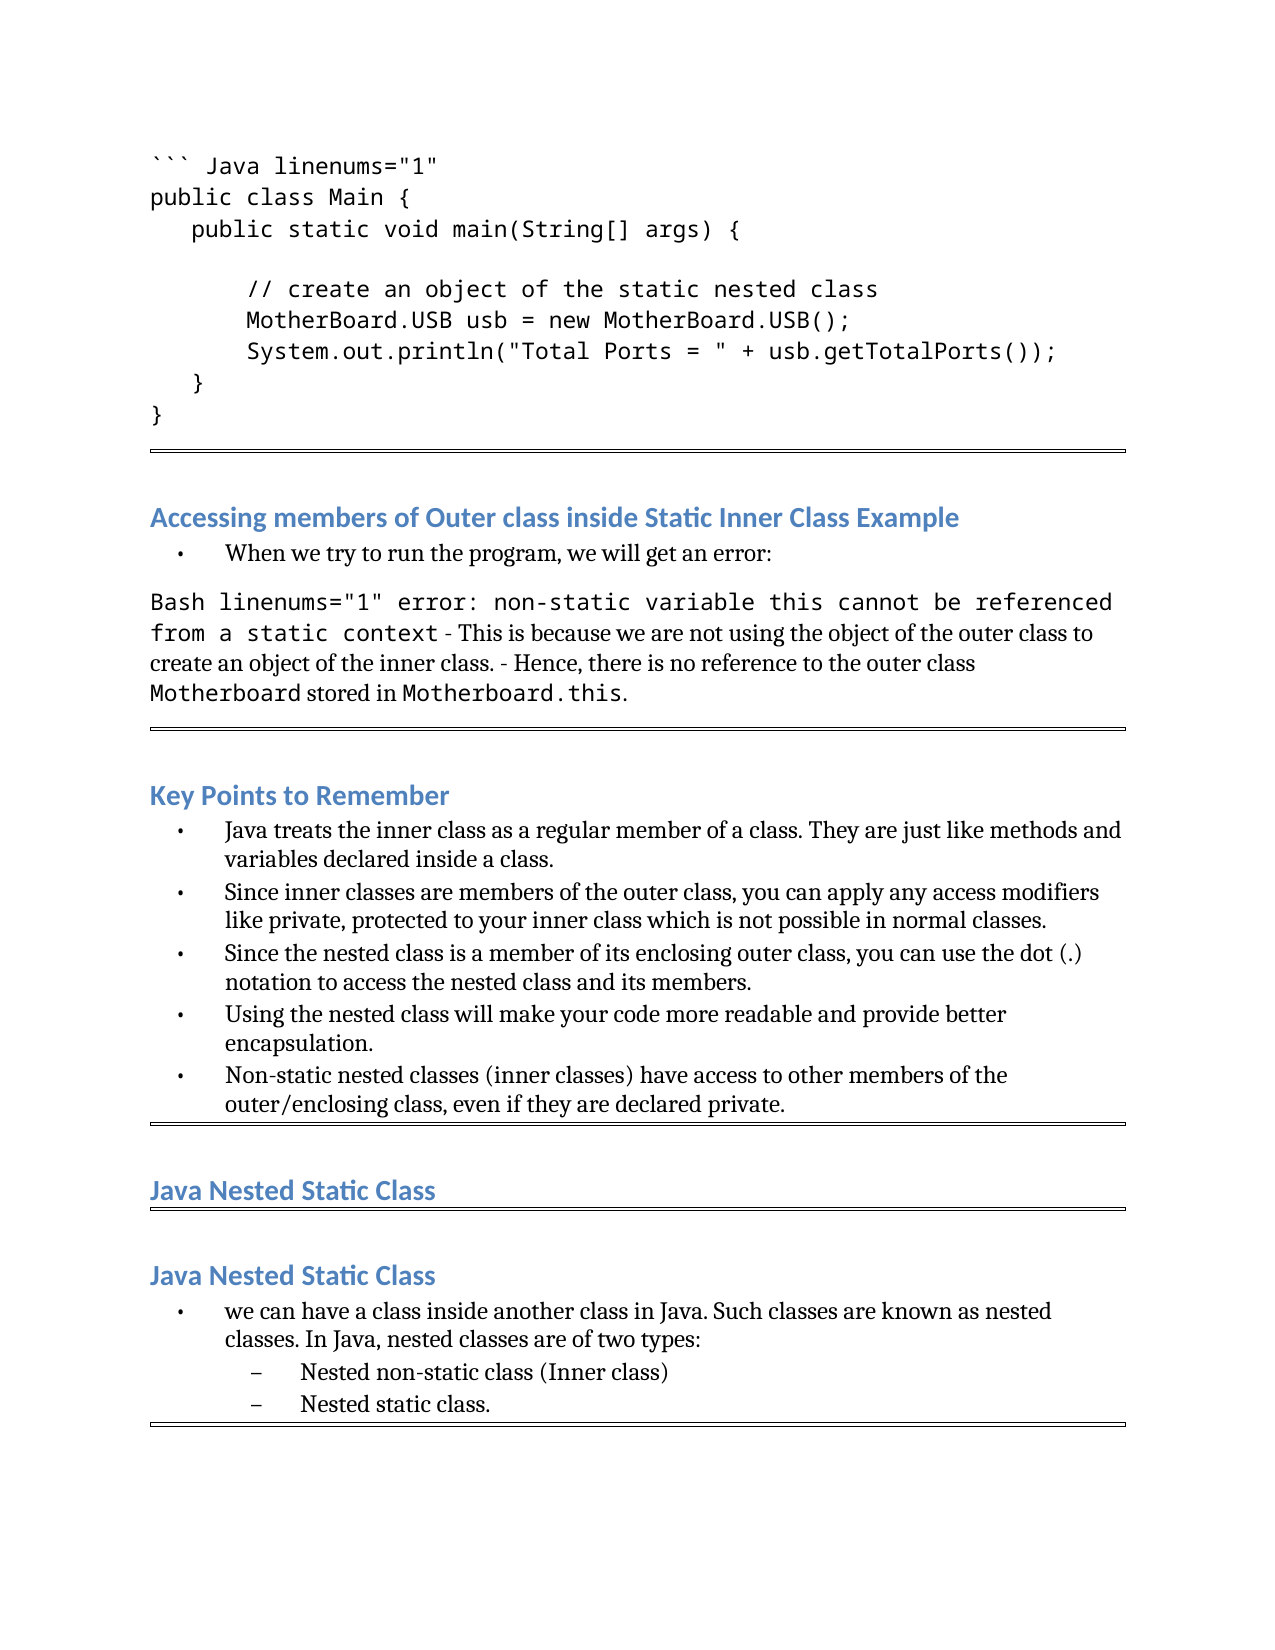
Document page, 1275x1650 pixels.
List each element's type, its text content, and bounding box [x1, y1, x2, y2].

subtitle Key Points to Remember [150, 777, 1125, 812]
text Bash linenums="1" error: non-static variable this cannot be referenced from a static context - This is because we are not using the object of the outer class to create an object of the inner class. - Hence, there is no reference to the outer class Motherboard stored in Motherboard.this. [150, 586, 1125, 708]
list Since the nested class is a member of its enclosing outer class, you can use the dot (.) notation to access the nested class and its members. [175, 939, 1125, 996]
list Using the nested class will make your code more readable and provide better encapsulation. [175, 1000, 1125, 1057]
subtitle Accessing members of Outer class inside Static Inner Class Example [150, 499, 1125, 535]
list Nested non-static class (Inner class) [250, 1358, 1125, 1387]
list Since inner classes are members of the outer class, you can apply any access modifiers like private, protected to your inner class which is not possible in normal classes. [175, 877, 1125, 935]
list we can have a class inside another class in Java. Such classes are known as nested classes. In Java, nested classes are of two types: [175, 1297, 1125, 1354]
list Non-static nested classes (inner classes) have access to other members of the outer/enclosing class, even if they are declared private. [175, 1061, 1125, 1119]
list Java treats the inner class as a regular member of a class. They are just like methods and variables declared inside a class. [175, 816, 1125, 874]
list Nested static class. [250, 1390, 1125, 1419]
subtitle Java Nested Static Class [150, 1172, 1125, 1207]
subtitle Java Nested Static Class [150, 1257, 1125, 1293]
list When we try to run the program, we will get an error: [175, 538, 1125, 567]
